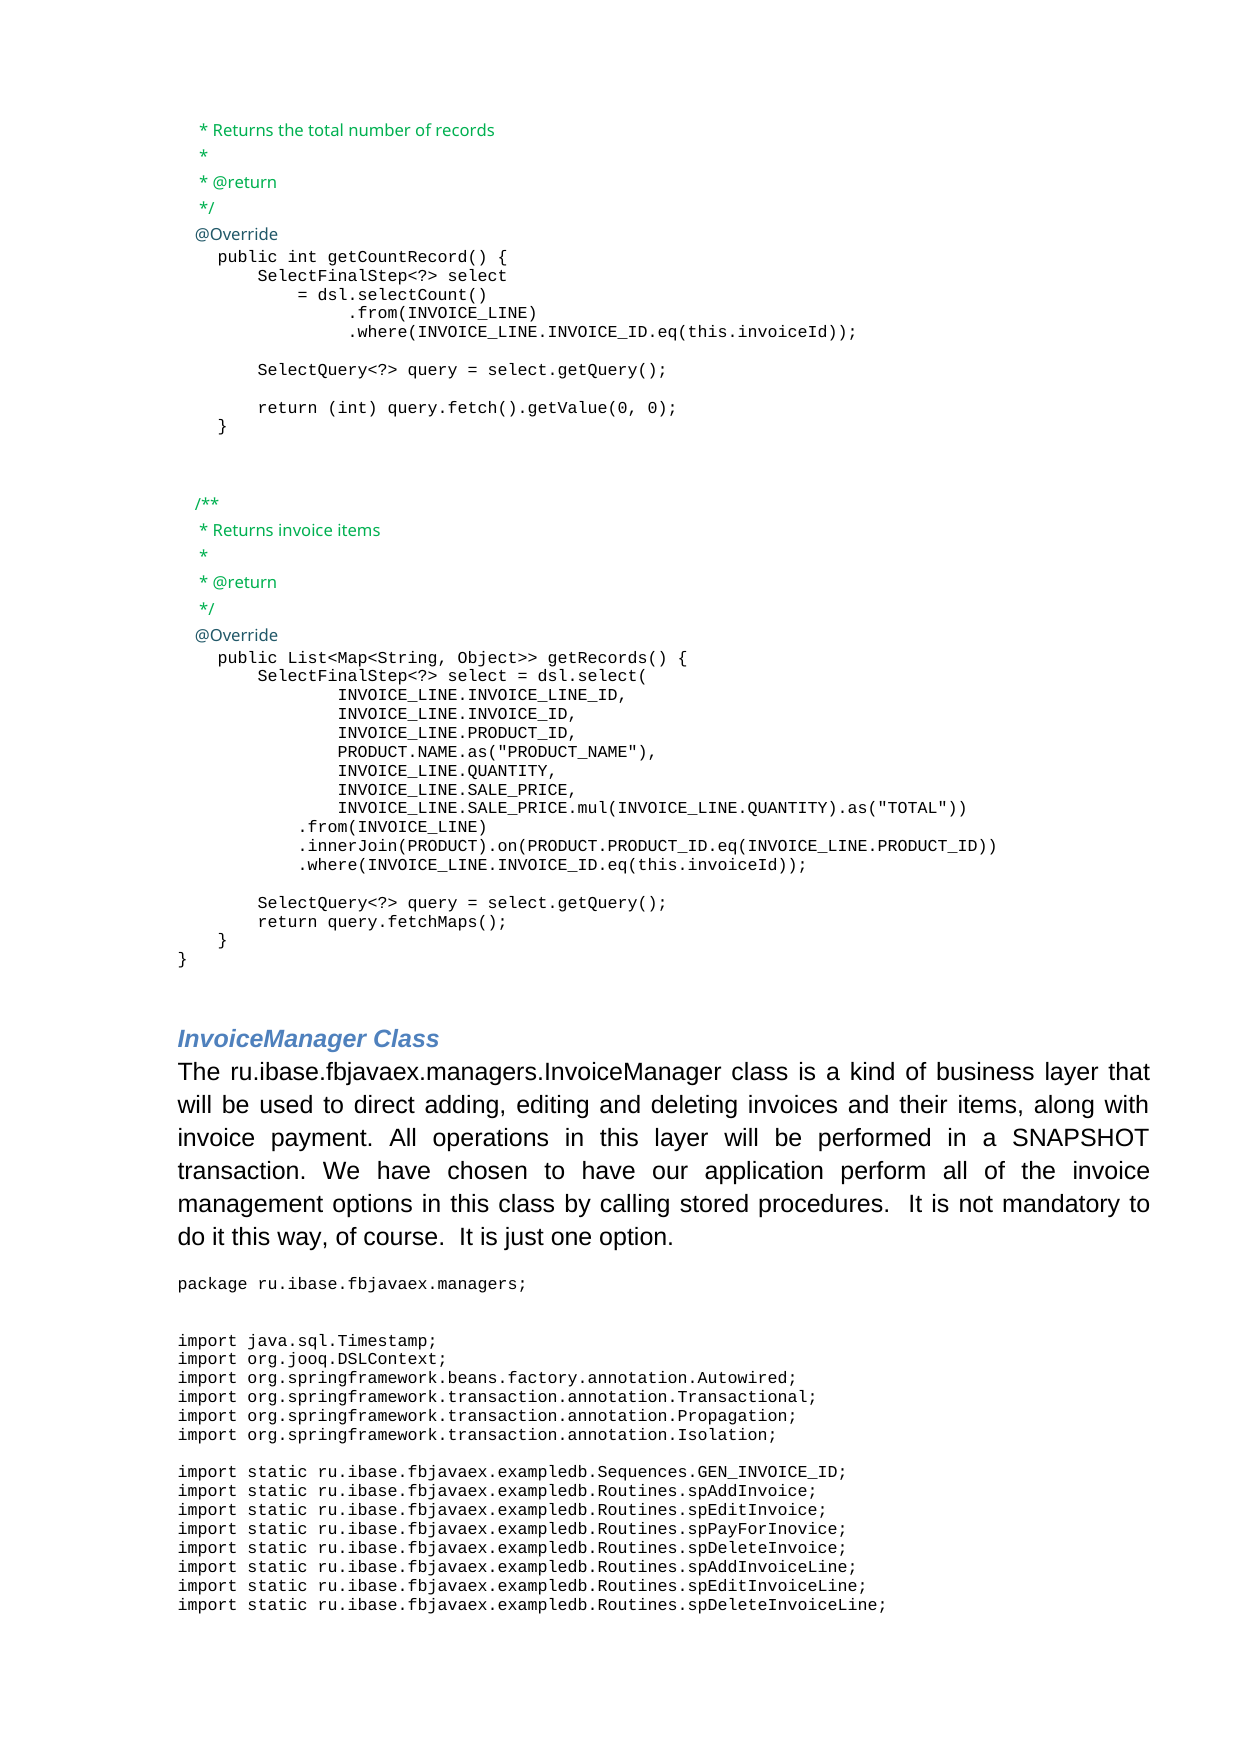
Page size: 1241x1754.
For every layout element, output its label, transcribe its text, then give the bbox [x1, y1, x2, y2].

text * @return [177, 170, 1152, 193]
text SelectFinalStep<?> select = dsl.select( [177, 668, 1152, 687]
subtitle InvoiceManager Class [177, 1023, 1152, 1052]
text import java.sql.Timestamp; [177, 1332, 1152, 1351]
text import static ru.ibase.fbjavaex.exampledb.Routines.spEditInvoice; [177, 1502, 1152, 1521]
text * [177, 545, 1152, 568]
text * [177, 144, 1152, 167]
text import static ru.ibase.fbjavaex.exampledb.Sequences.GEN_INVOICE_ID; [177, 1464, 1152, 1483]
text INVOICE_LINE.PRODUCT_ID, [177, 724, 1152, 743]
text /** [177, 493, 1152, 516]
text INVOICE_LINE.SALE_PRICE, [177, 781, 1152, 800]
text public int getCountRecord() { [177, 248, 1152, 267]
text .where(INVOICE_LINE.INVOICE_ID.eq(this.invoiceId)); [177, 324, 1152, 343]
text INVOICE_LINE.QUANTITY, [177, 762, 1152, 781]
text PRODUCT.NAME.as("PRODUCT_NAME"), [177, 743, 1152, 762]
text } [177, 951, 1152, 970]
text INVOICE_LINE.INVOICE_ID, [177, 706, 1152, 724]
text INVOICE_LINE.INVOICE_LINE_ID, [177, 687, 1152, 706]
text import org.springframework.transaction.annotation.Isolation; [177, 1426, 1152, 1445]
text package ru.ibase.fbjavaex.managers; [177, 1276, 1152, 1294]
text * @return [177, 571, 1152, 594]
text import org.springframework.transaction.annotation.Propagation; [177, 1407, 1152, 1426]
text import static ru.ibase.fbjavaex.exampledb.Routines.spPayForInovice; [177, 1521, 1152, 1539]
text public List<Map<String, Object>> getRecords() { [177, 649, 1152, 668]
text import static ru.ibase.fbjavaex.exampledb.Routines.spAddInvoice; [177, 1483, 1152, 1502]
text } [177, 932, 1152, 951]
text return (int) query.fetch().getValue(0, 0); [177, 399, 1152, 418]
text SelectQuery<?> query = select.getQuery(); [177, 894, 1152, 913]
text import static ru.ibase.fbjavaex.exampledb.Routines.spAddInvoiceLine; [177, 1558, 1152, 1577]
text */ [177, 597, 1152, 620]
text import org.springframework.transaction.annotation.Transactional; [177, 1389, 1152, 1407]
text SelectFinalStep<?> select [177, 267, 1152, 286]
text @Override [177, 623, 1152, 646]
text .from(INVOICE_LINE) [177, 305, 1152, 324]
text SelectQuery<?> query = select.getQuery(); [177, 361, 1152, 380]
text .innerJoin(PRODUCT).on(PRODUCT.PRODUCT_ID.eq(INVOICE_LINE.PRODUCT_ID)) [177, 838, 1152, 857]
text import static ru.ibase.fbjavaex.exampledb.Routines.spEditInvoiceLine; [177, 1577, 1152, 1596]
text } [177, 418, 1152, 437]
text import org.jooq.DSLContext; [177, 1351, 1152, 1370]
text The ru.ibase.fbjavaex.managers.InvoiceManager class is a kind of business layer that will be used to direct adding, editing and deleting invoices and their items, along with invoice payment. All operations in this layer will be performed in a SNAPSHOT transaction. We have chosen to have our application perform all of the invoice management options in this class by calling stored procedures. It is not mandatory to do it this way, of course. It is just one option. [177, 1057, 1152, 1250]
text import org.springframework.beans.factory.annotation.Autowired; [177, 1370, 1152, 1389]
text import static ru.ibase.fbjavaex.exampledb.Routines.spDeleteInvoiceLine; [177, 1596, 1152, 1615]
text */ [177, 196, 1152, 219]
text import static ru.ibase.fbjavaex.exampledb.Routines.spDeleteInvoice; [177, 1539, 1152, 1558]
text * Returns invoice items [177, 519, 1152, 542]
text * Returns the total number of records [177, 118, 1152, 141]
text .from(INVOICE_LINE) [177, 819, 1152, 838]
text = dsl.selectCount() [177, 286, 1152, 305]
text return query.fetchMaps(); [177, 913, 1152, 932]
text @Override [177, 222, 1152, 245]
text .where(INVOICE_LINE.INVOICE_ID.eq(this.invoiceId)); [177, 857, 1152, 875]
text INVOICE_LINE.SALE_PRICE.mul(INVOICE_LINE.QUANTITY).as("TOTAL")) [177, 800, 1152, 819]
